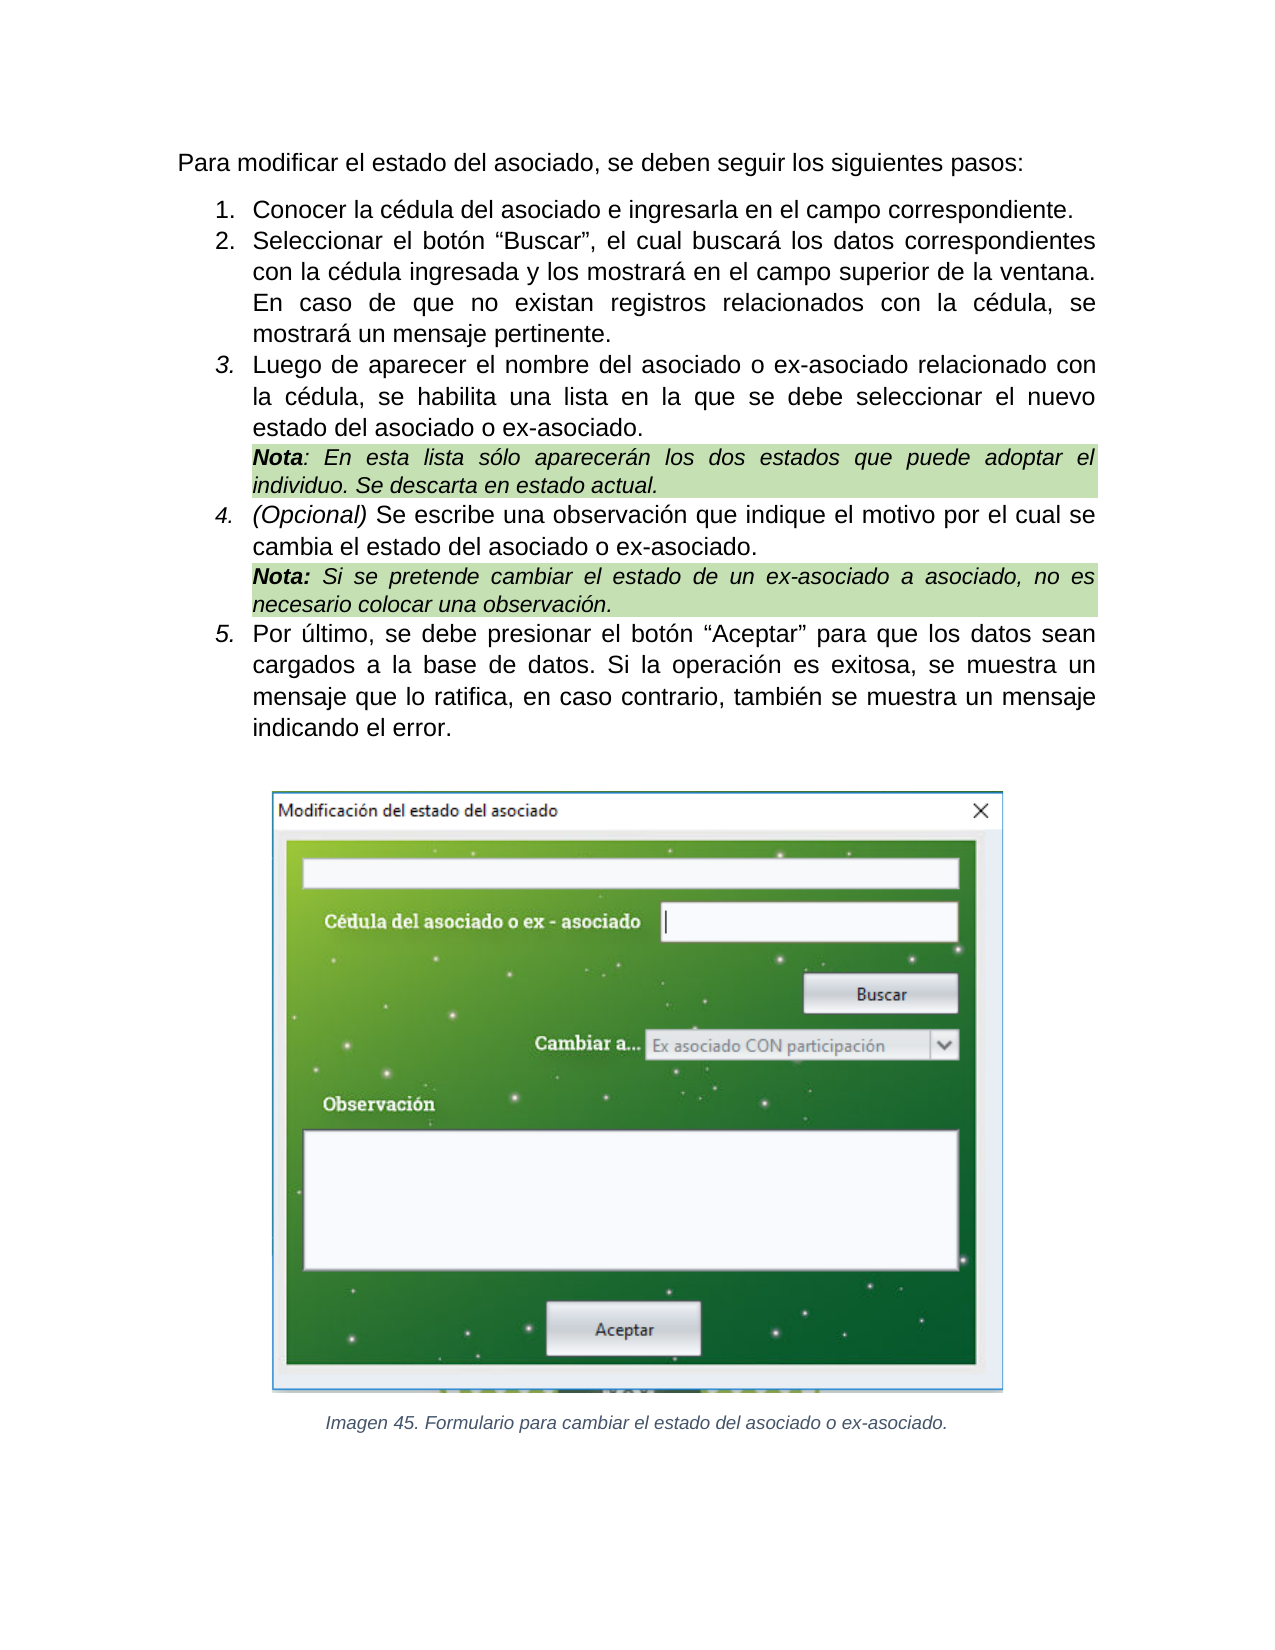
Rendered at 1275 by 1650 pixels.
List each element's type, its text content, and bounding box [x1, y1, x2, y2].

picture [271, 791, 1004, 1393]
list Conocer la cédula del asociado e ingresarla en el campo correspondiente. [215, 195, 1098, 224]
list Seleccionar el botón “Buscar”, el cual buscará los datos correspondientes con la cédula ingresada y los mostrará en el campo superior de la ventana. En caso de que no existan registros relacionados con la cédula, se mostrará un mensaje pertinente. [215, 226, 1098, 348]
text Para modificar el estado del asociado, se deben seguir los siguientes pasos: [177, 148, 1098, 176]
list (Opcional) Se escribe una observación que indique el motivo por el cual se cambia el estado del asociado o ex-asociado. [215, 501, 1098, 560]
list Luego de aparecer el nombre del asociado o ex-asociado relacionado con la cédula, se habilita una lista en la que se debe seleccionar el nuevo estado del asociado o ex-asociado. [215, 351, 1098, 441]
list Nota: Si se pretende cambiar el estado de un ex-asociado a asociado, no es necesario colocar una observación. [252, 563, 1098, 617]
text Imagen . Formulario para cambiar el estado del asociado o ex-asociado. [177, 1412, 1098, 1433]
list Nota: En esta lista sólo aparecerán los dos estados que puede adoptar el individuo. Se descarta en estado actual. [252, 444, 1098, 498]
list Por último, se debe presionar el botón “Aceptar” para que los datos sean cargados a la base de datos. Si la operación es exitosa, se muestra un mensaje que lo ratifica, en caso contrario, también se muestra un mensaje indicando el error. [215, 619, 1098, 741]
